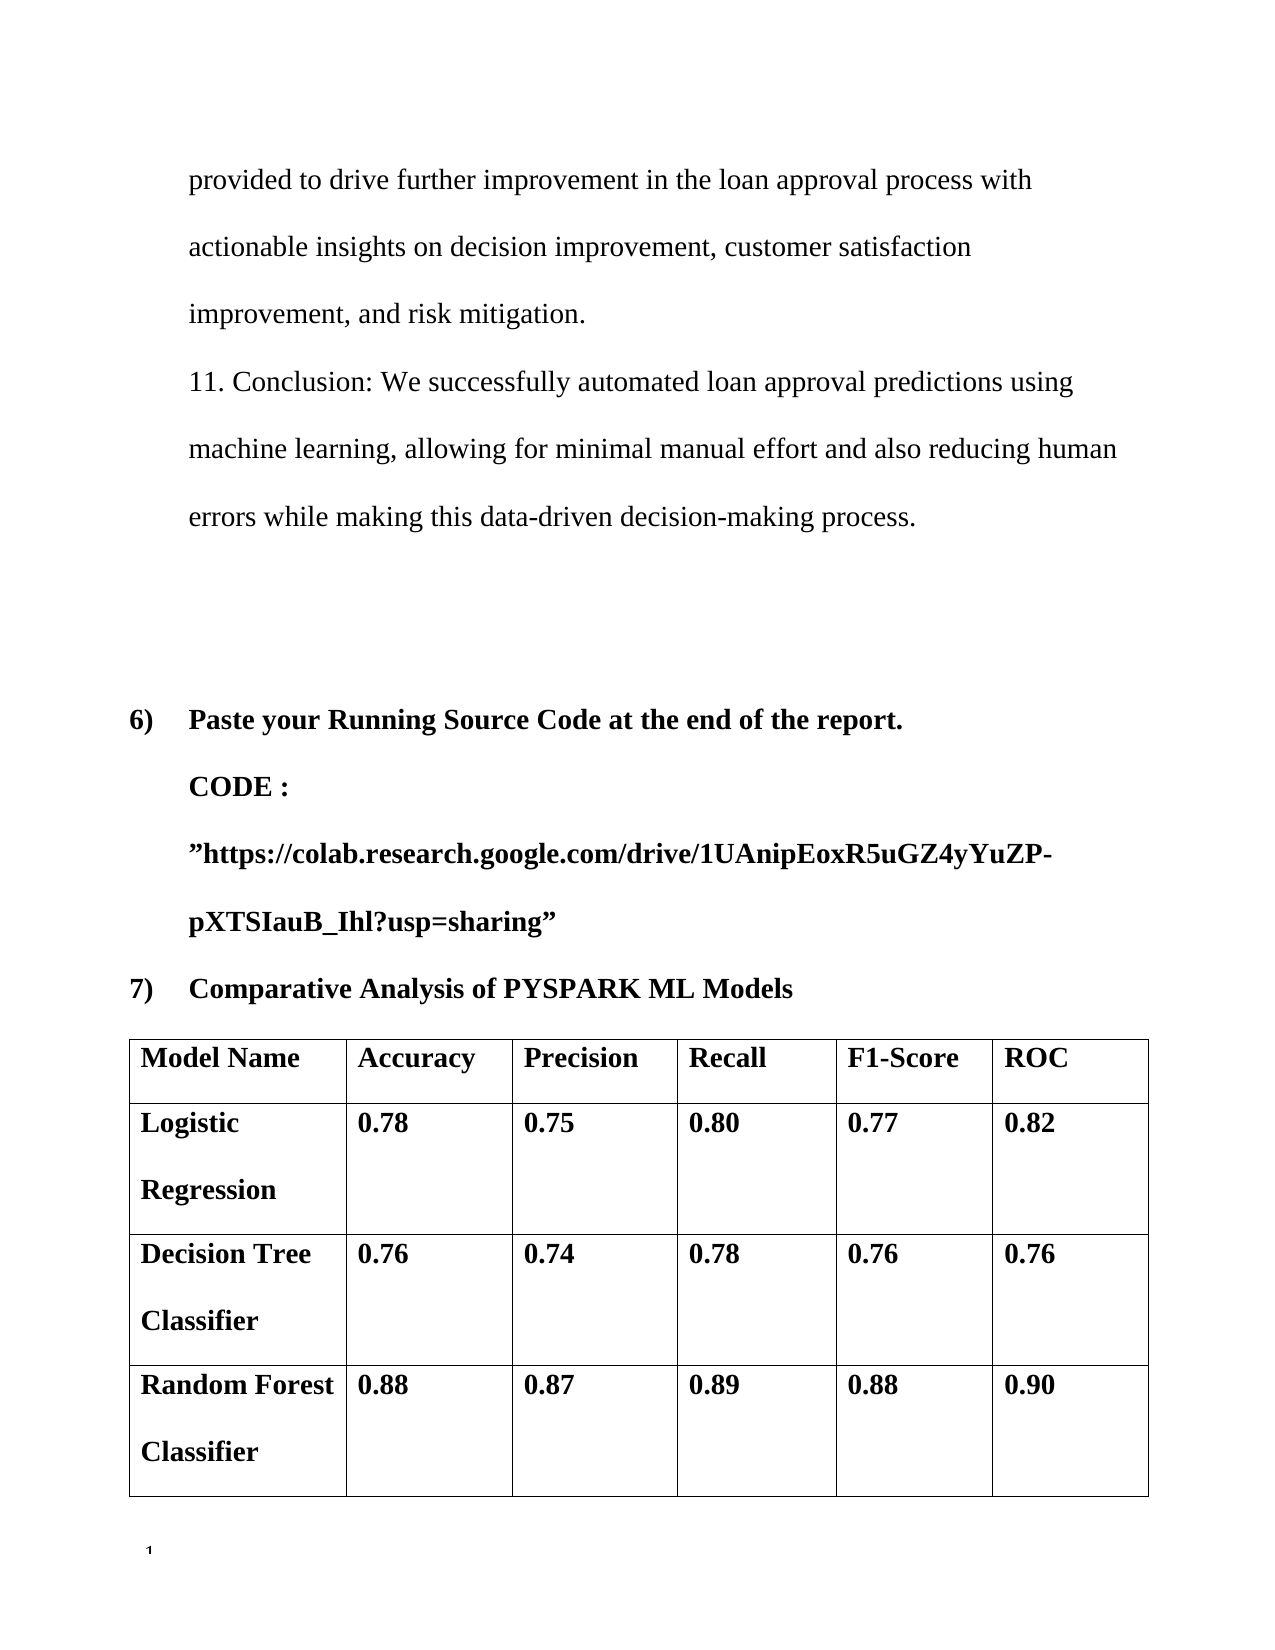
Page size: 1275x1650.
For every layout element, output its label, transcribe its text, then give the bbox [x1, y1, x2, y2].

table_cell Logistic Regression [130, 1104, 346, 1234]
table_cell 0.89 [678, 1366, 836, 1496]
table_cell 0.76 [993, 1235, 1148, 1365]
table_cell 0.82 [993, 1104, 1148, 1234]
table_cell Decision Tree Classifier [130, 1235, 346, 1365]
table_cell 0.76 [347, 1235, 512, 1365]
table_cell 0.77 [837, 1104, 992, 1234]
table_cell 0.90 [993, 1366, 1148, 1496]
table_cell 0.88 [837, 1366, 992, 1496]
table_header Recall [678, 1040, 836, 1103]
table_header Model Name [130, 1040, 346, 1103]
table_header Accuracy [347, 1040, 512, 1103]
table_header ROC [993, 1040, 1148, 1103]
table_header Precision [513, 1040, 677, 1103]
table_cell 0.88 [347, 1366, 512, 1496]
table_cell 0.74 [513, 1235, 677, 1365]
table_cell 0.80 [678, 1104, 836, 1234]
table_cell 0.78 [347, 1104, 512, 1234]
table_header F1-Score [837, 1040, 992, 1103]
text 11. Conclusion: We successfully automated loan approval predictions using machine learning, allowing for minimal manual effort and also reducing human errors while making this data-driven decision-making process. [188, 364, 1137, 532]
table_cell 0.78 [678, 1235, 836, 1365]
table_cell 0.75 [513, 1104, 677, 1234]
table_cell Random Forest Classifier [130, 1366, 346, 1496]
list Comparative Analysis of PYSPARK ML Models [129, 972, 1137, 1005]
table_cell 0.76 [837, 1235, 992, 1365]
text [188, 162, 1137, 330]
table_cell 0.87 [513, 1366, 677, 1496]
list Paste your Running Source Code at the end of the report. CODE : ”https://colab.research.google.com/drive/1UAnipEoxR5uGZ4yYuZP-pXTSIauB_Ihl?usp=sharing” [129, 702, 1137, 937]
